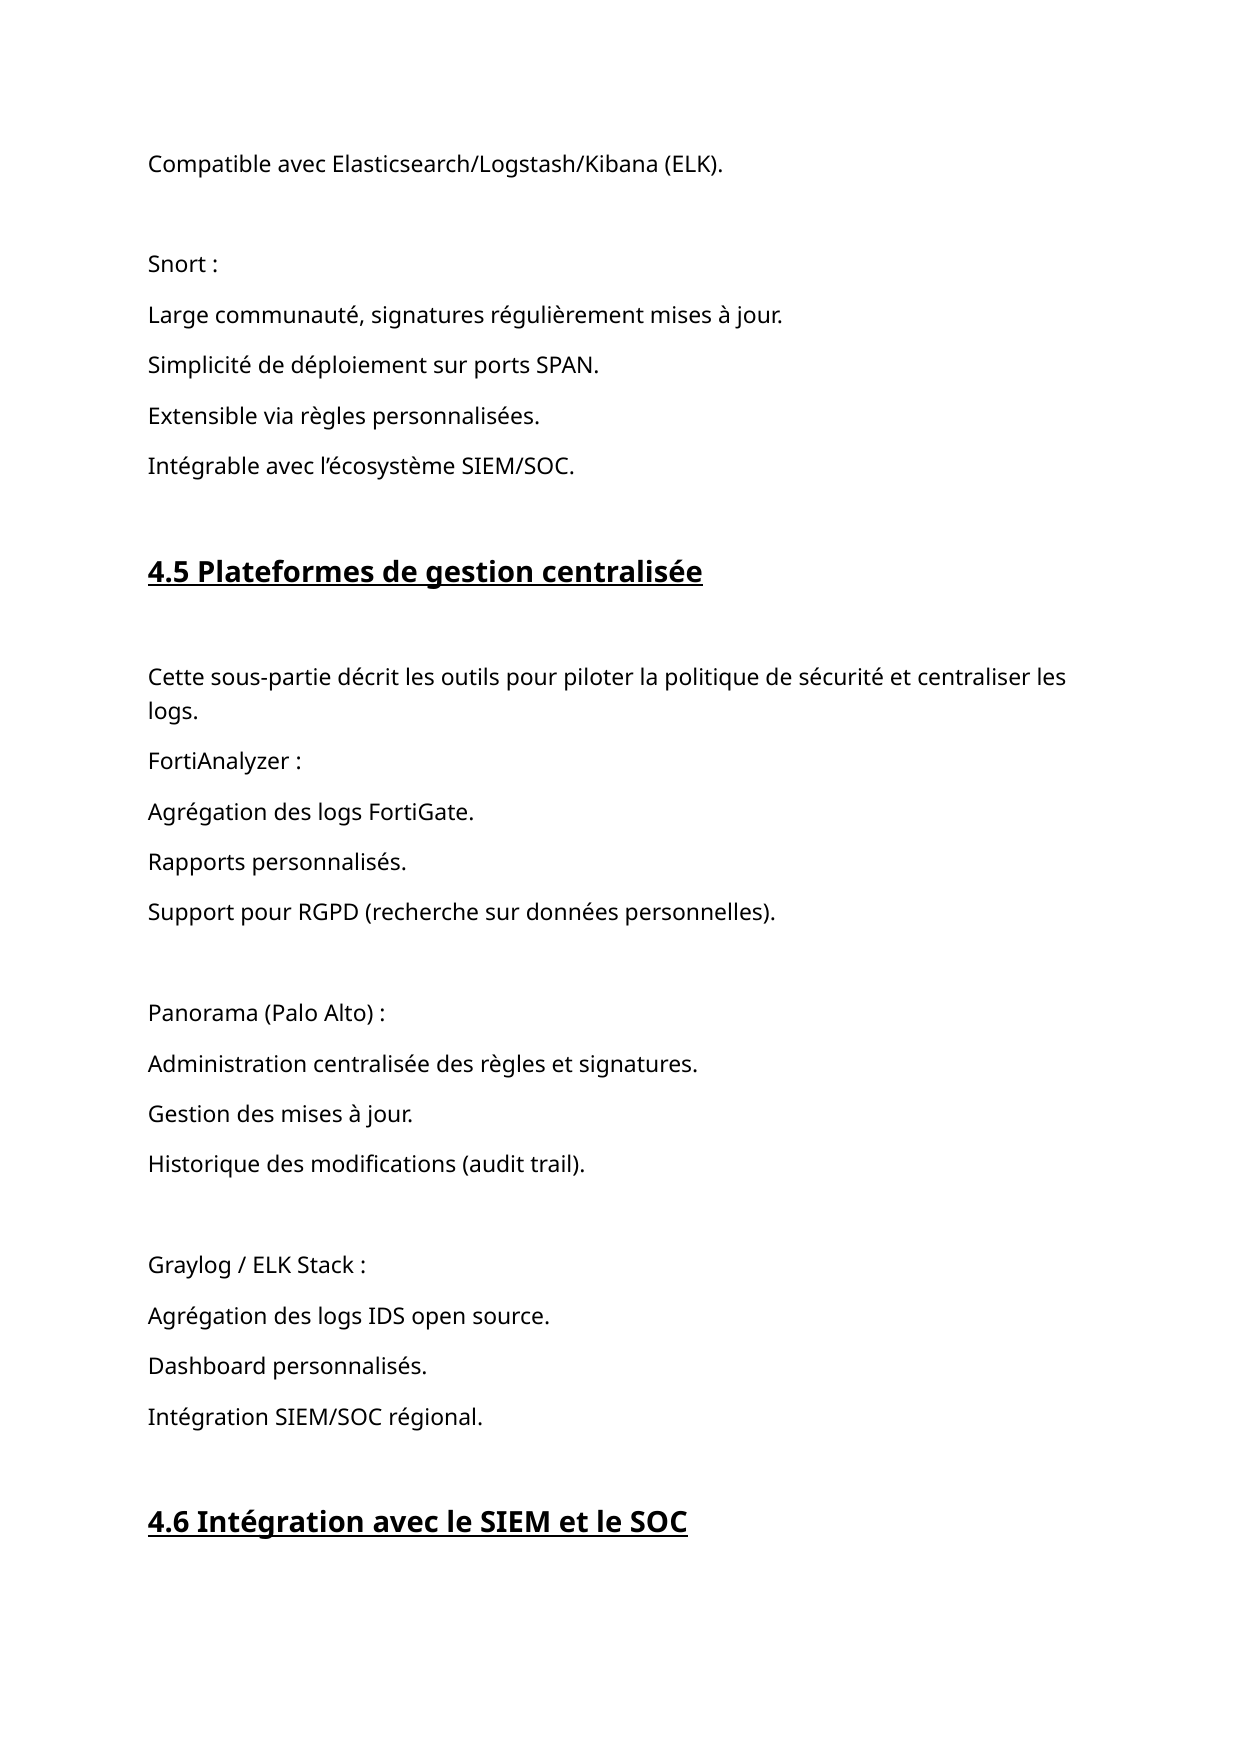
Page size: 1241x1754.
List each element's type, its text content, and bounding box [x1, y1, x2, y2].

text Simplicité de déploiement sur ports SPAN. [148, 349, 1093, 381]
text Compatible avec Elasticsearch/Logstash/Kibana (ELK). [148, 148, 1093, 179]
text Cette sous-partie décrit les outils pour piloter la politique de sécurité et centraliser les logs. [148, 661, 1093, 726]
text Intégration SIEM/SOC régional. [148, 1400, 1093, 1432]
text Extensible via règles personnalisées. [148, 400, 1093, 431]
text Graylog / ELK Stack : [148, 1249, 1093, 1280]
text Gestion des mises à jour. [148, 1098, 1093, 1129]
text Administration centralisée des règles et signatures. [148, 1047, 1093, 1079]
text Panorama (Palo Alto) : [148, 997, 1093, 1028]
text Snort : [148, 248, 1093, 280]
text 4.5 Plateformes de gestion centralisée [148, 551, 1093, 591]
text Rapports personnalisés. [148, 846, 1093, 877]
text FortiAnalyzer : [148, 745, 1093, 776]
text Support pour RGPD (recherche sur données personnelles). [148, 896, 1093, 927]
text Agrégation des logs FortiGate. [148, 795, 1093, 827]
text Historique des modifications (audit trail). [148, 1148, 1093, 1179]
text 4.6 Intégration avec le SIEM et le SOC [148, 1501, 1093, 1541]
text Dashboard personnalisés. [148, 1350, 1093, 1381]
text Large communauté, signatures régulièrement mises à jour. [148, 299, 1093, 330]
text Agrégation des logs IDS open source. [148, 1299, 1093, 1331]
text Intégrable avec l’écosystème SIEM/SOC. [148, 450, 1093, 481]
